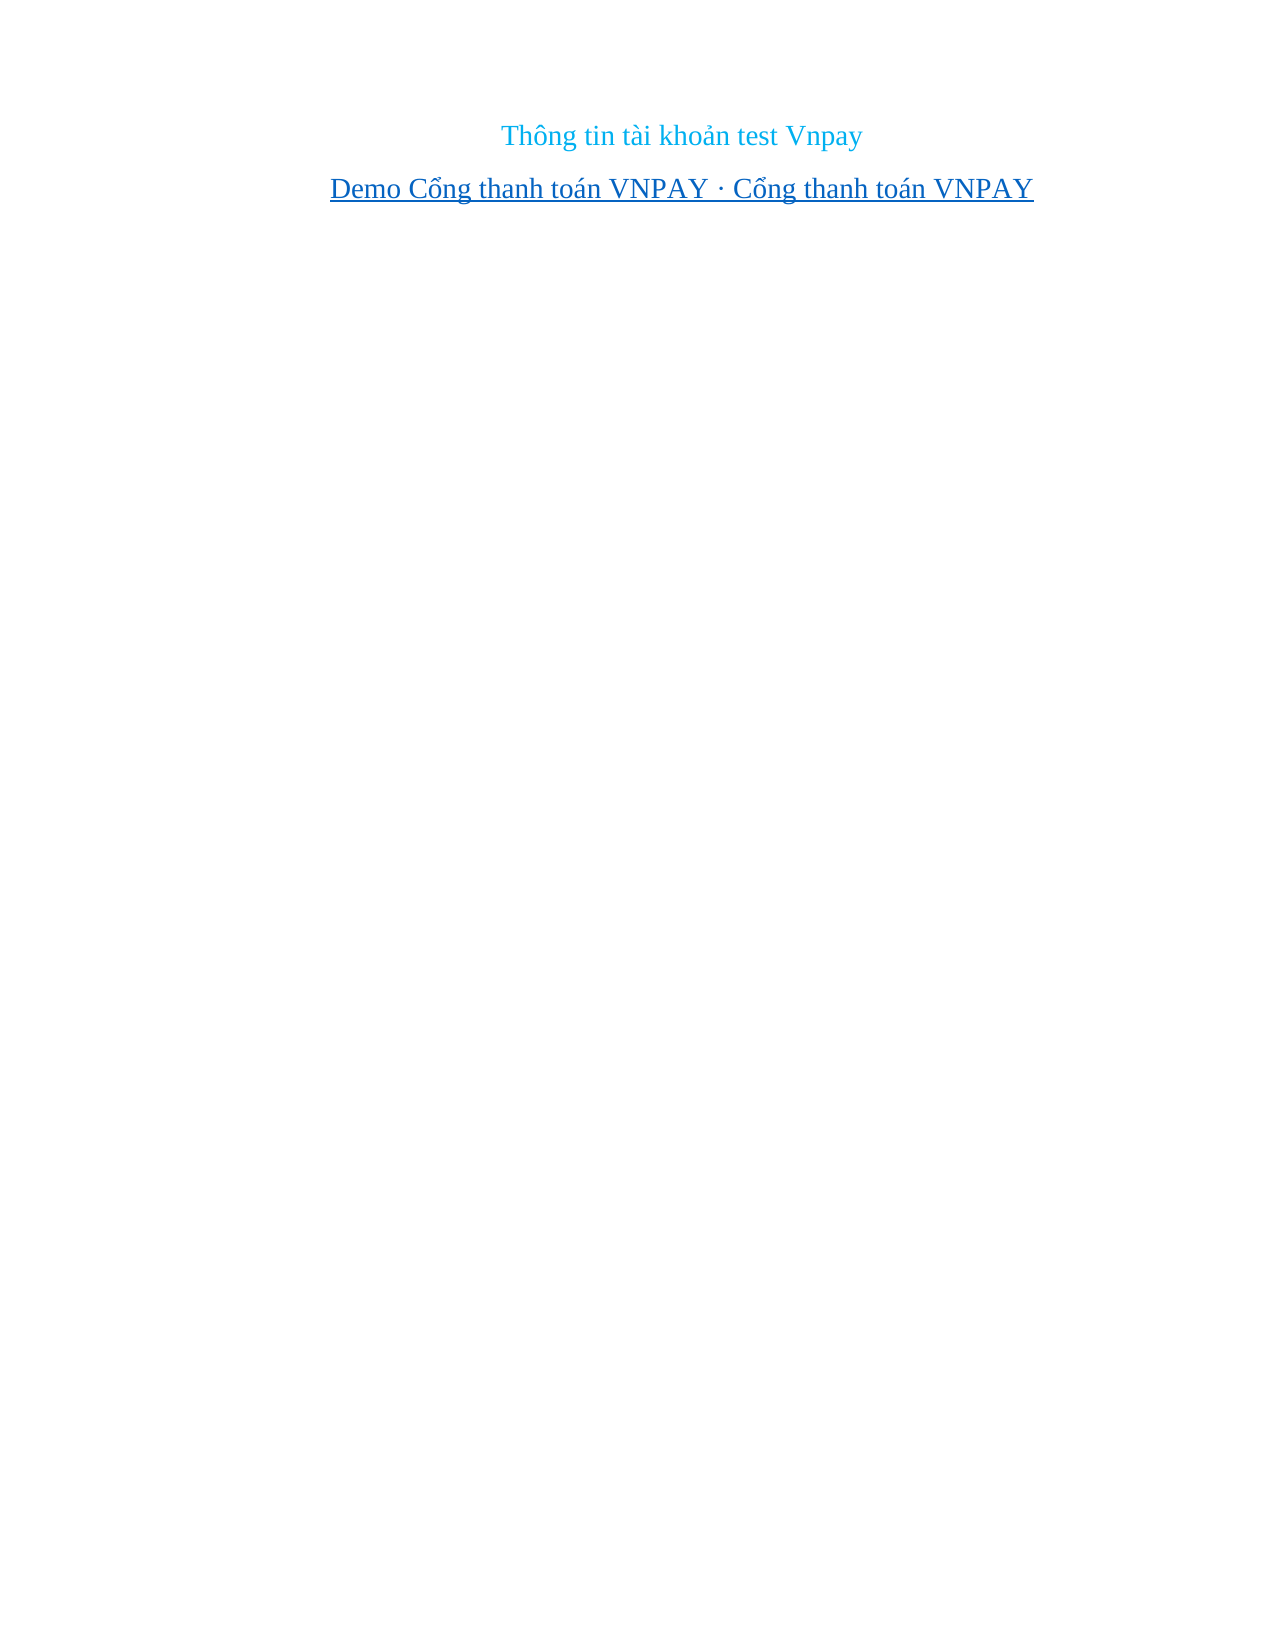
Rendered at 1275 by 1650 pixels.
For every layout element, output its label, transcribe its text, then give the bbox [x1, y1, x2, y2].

text Demo Cổng thanh toán VNPAY · Cổng thanh toán VNPAY [177, 171, 1186, 204]
text Thông tin tài khoản test Vnpay [177, 118, 1186, 152]
